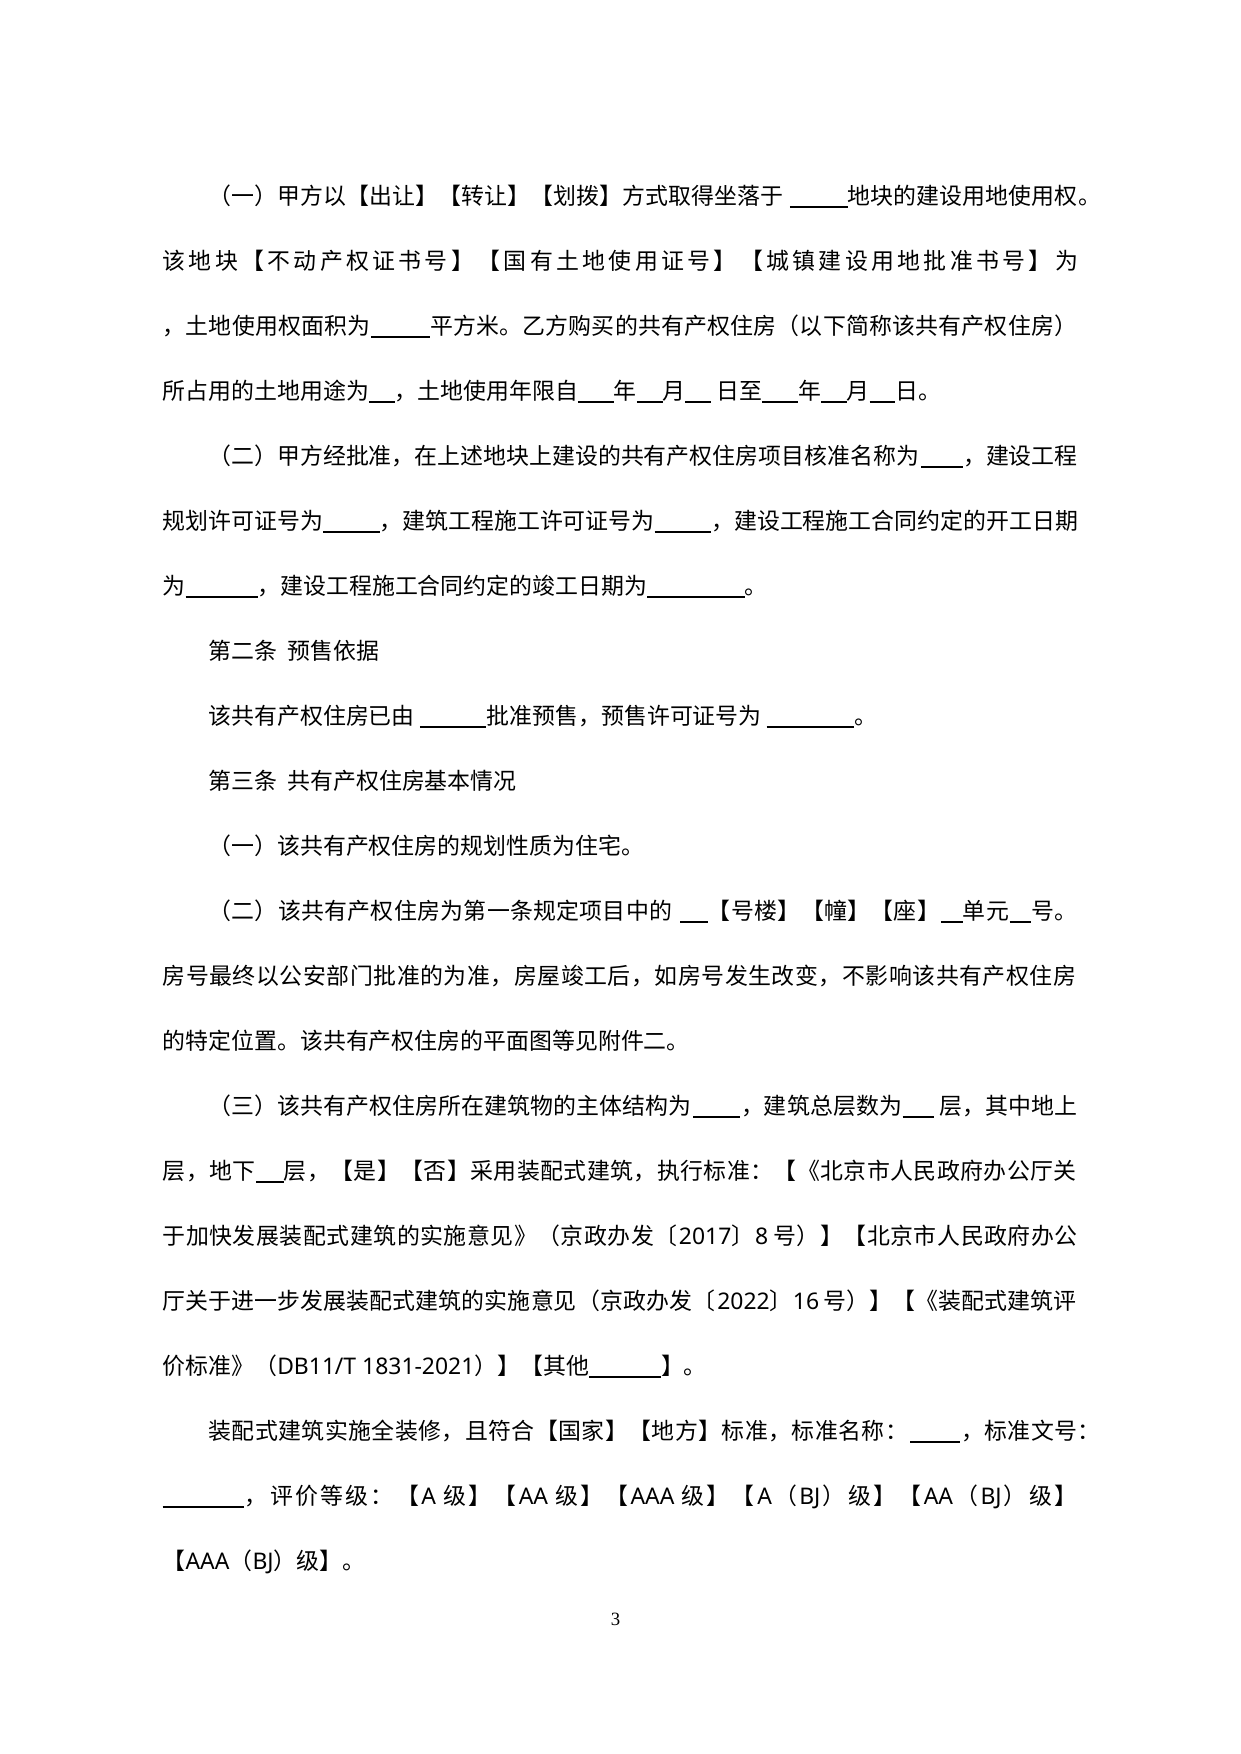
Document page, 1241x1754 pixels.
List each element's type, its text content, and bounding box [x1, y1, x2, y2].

text 该共有产权住房已由 批准预售，预售许可证号为 。 [162, 682, 1078, 747]
text 第三条 共有产权住房基本情况 [162, 747, 1078, 812]
text （一）甲方以【出让】【转让】【划拨】方式取得坐落于 地块的建设用地使用权。该地块【不动产权证书号】【国有土地使用证号】【城镇建设用地批准书号】为 ，土地使用权面积为 平方米。乙方购买的共有产权住房（以下简称该共有产权住房）所占用的土地用途为 ，土地使用年限自 年 月 日至 年 月 日。 [162, 162, 1078, 422]
text 装配式建筑实施全装修，且符合【国家】【地方】标准，标准名称： ，标准文号： ，评价等级：【A级】【AA级】【AAA级】【A（BJ）级】【AA（BJ）级】【AAA（BJ）级】。 [162, 1397, 1078, 1592]
text （三）该共有产权住房所在建筑物的主体结构为 ，建筑总层数为 层，其中地上 层，地下 层，【是】【否】采用装配式建筑，执行标准：【《北京市人民政府办公厅关于加快发展装配式建筑的实施意见》（京政办发〔2017〕8号）】【北京市人民政府办公厅关于进一步发展装配式建筑的实施意见（京政办发〔2022〕16号）】【《装配式建筑评价标准》（DB11/T 1831-2021）】【其他 】。 [162, 1072, 1078, 1397]
text （二）甲方经批准，在上述地块上建设的共有产权住房项目核准名称为 ，建设工程规划许可证号为 ，建筑工程施工许可证号为 ，建设工程施工合同约定的开工日期为 ，建设工程施工合同约定的竣工日期为 。 [162, 422, 1078, 617]
text （二）该共有产权住房为第一条规定项目中的 【号楼】【幢】【座】 单元 号。房号最终以公安部门批准的为准，房屋竣工后，如房号发生改变，不影响该共有产权住房的特定位置。该共有产权住房的平面图等见附件二。 [162, 877, 1078, 1072]
text （一）该共有产权住房的规划性质为住宅。 [162, 812, 1078, 877]
text 第二条 预售依据 [162, 617, 1078, 682]
